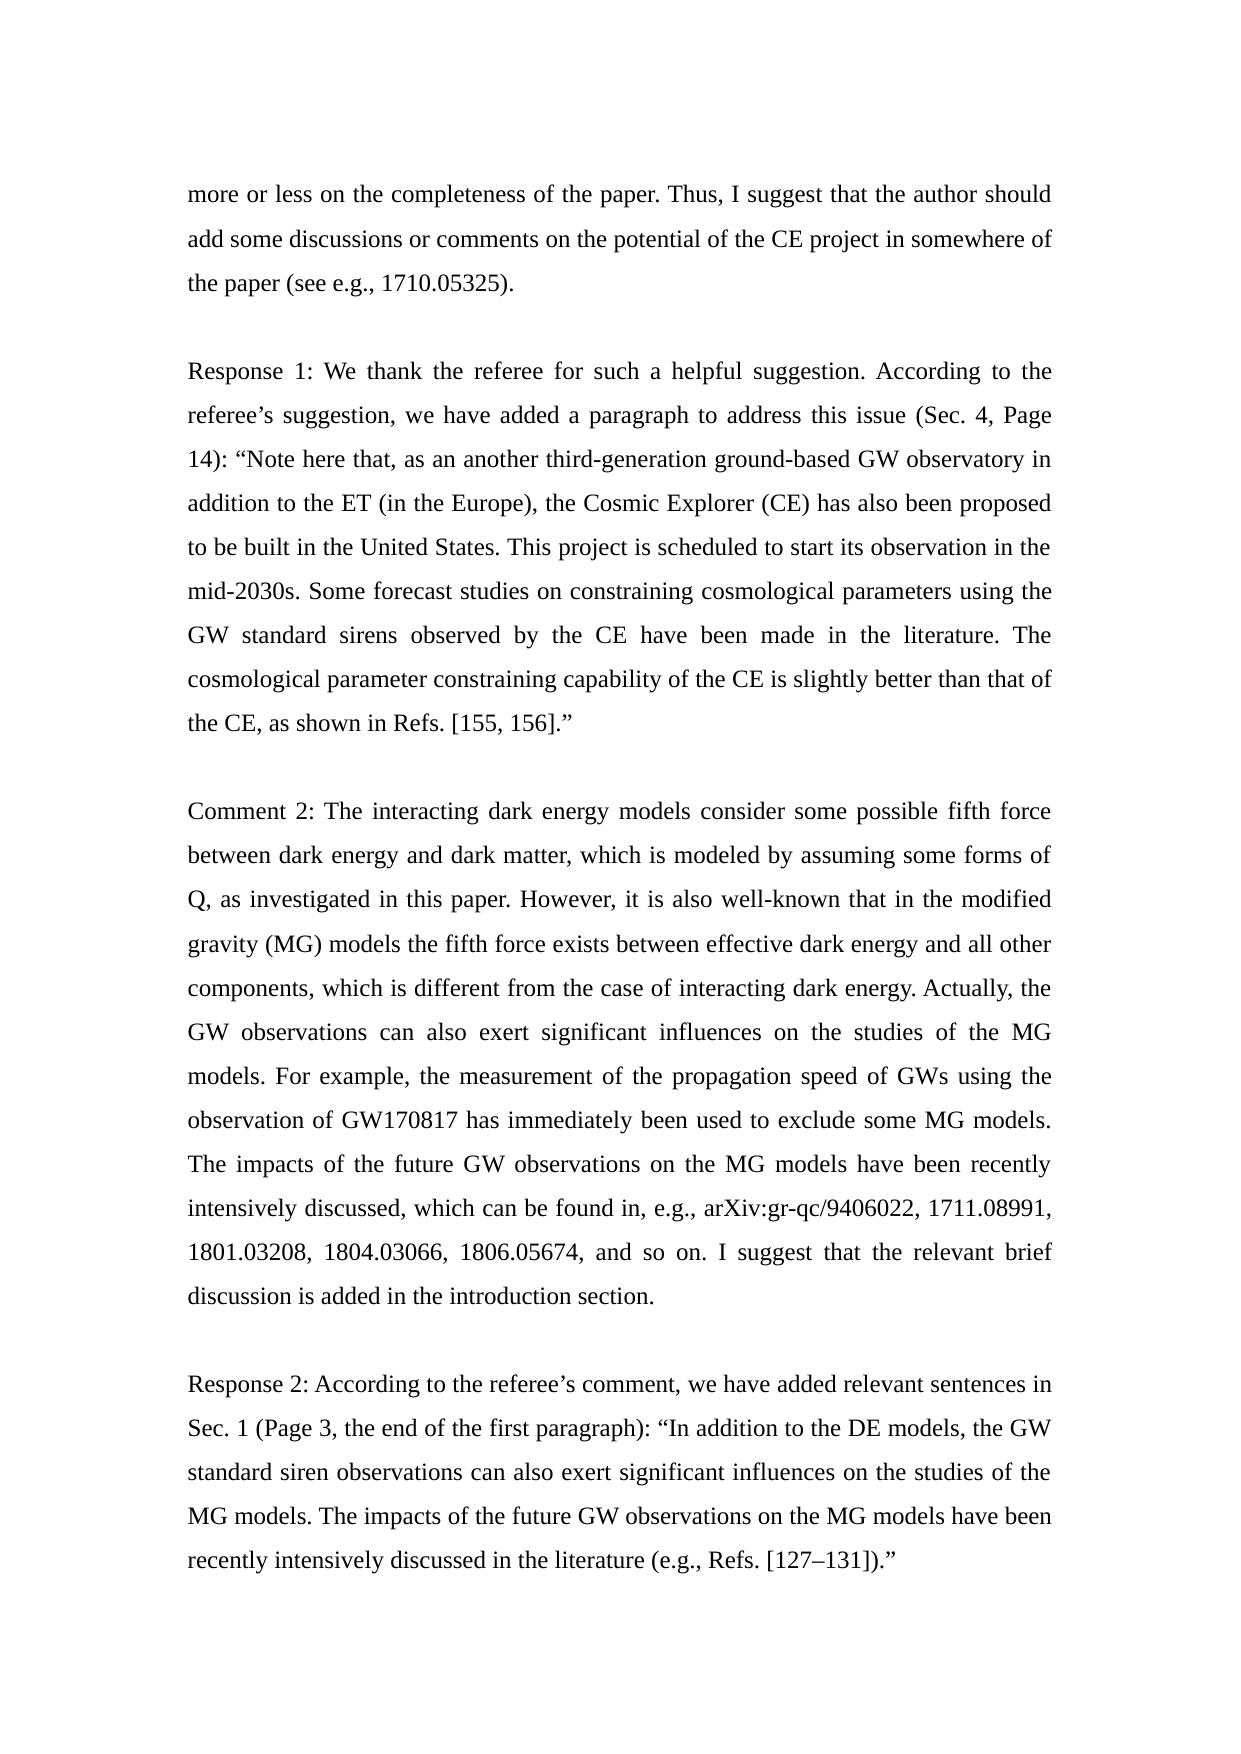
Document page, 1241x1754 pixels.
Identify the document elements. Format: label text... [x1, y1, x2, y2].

text Response 1: We thank the referee for such a helpful suggestion. According to the referee’s suggestion, we have added a paragraph to address this issue (Sec. 4, Page 14): “Note here that, as an another third-generation ground-based GW observatory in addition to the ET (in the Europe), the Cosmic Explorer (CE) has also been proposed to be built in the United States. This project is scheduled to start its observation in the mid-2030s. Some forecast studies on constraining cosmological parameters using the GW standard sirens observed by the CE have been made in the literature. The cosmological parameter constraining capability of the CE is slightly better than that of the CE, as shown in Refs. [155, 156].” [187, 348, 1053, 745]
text Response 2: According to the referee’s comment, we have added relevant sentences in Sec. 1 (Page 3, the end of the first paragraph): “In addition to the DE models, the GW standard siren observations can also exert significant influences on the studies of the MG models. The impacts of the future GW observations on the MG models have been recently intensively discussed in the literature (e.g., Refs. [127–131]).” [187, 1362, 1053, 1582]
text Comment 2: The interacting dark energy models consider some possible fifth force between dark energy and dark matter, which is modeled by assuming some forms of Q, as investigated in this paper. However, it is also well-known that in the modified gravity (MG) models the fifth force exists between effective dark energy and all other components, which is different from the case of interacting dark energy. Actually, the GW observations can also exert significant influences on the studies of the MG models. For example, the measurement of the propagation speed of GWs using the observation of GW170817 has immediately been used to exclude some MG models. The impacts of the future GW observations on the MG models have been recently intensively discussed, which can be found in, e.g., arXiv:gr-qc/9406022, 1711.08991, 1801.03208, 1804.03066, 1806.05674, and so on. I suggest that the relevant brief discussion is added in the introduction section. [187, 789, 1053, 1318]
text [187, 172, 1053, 304]
